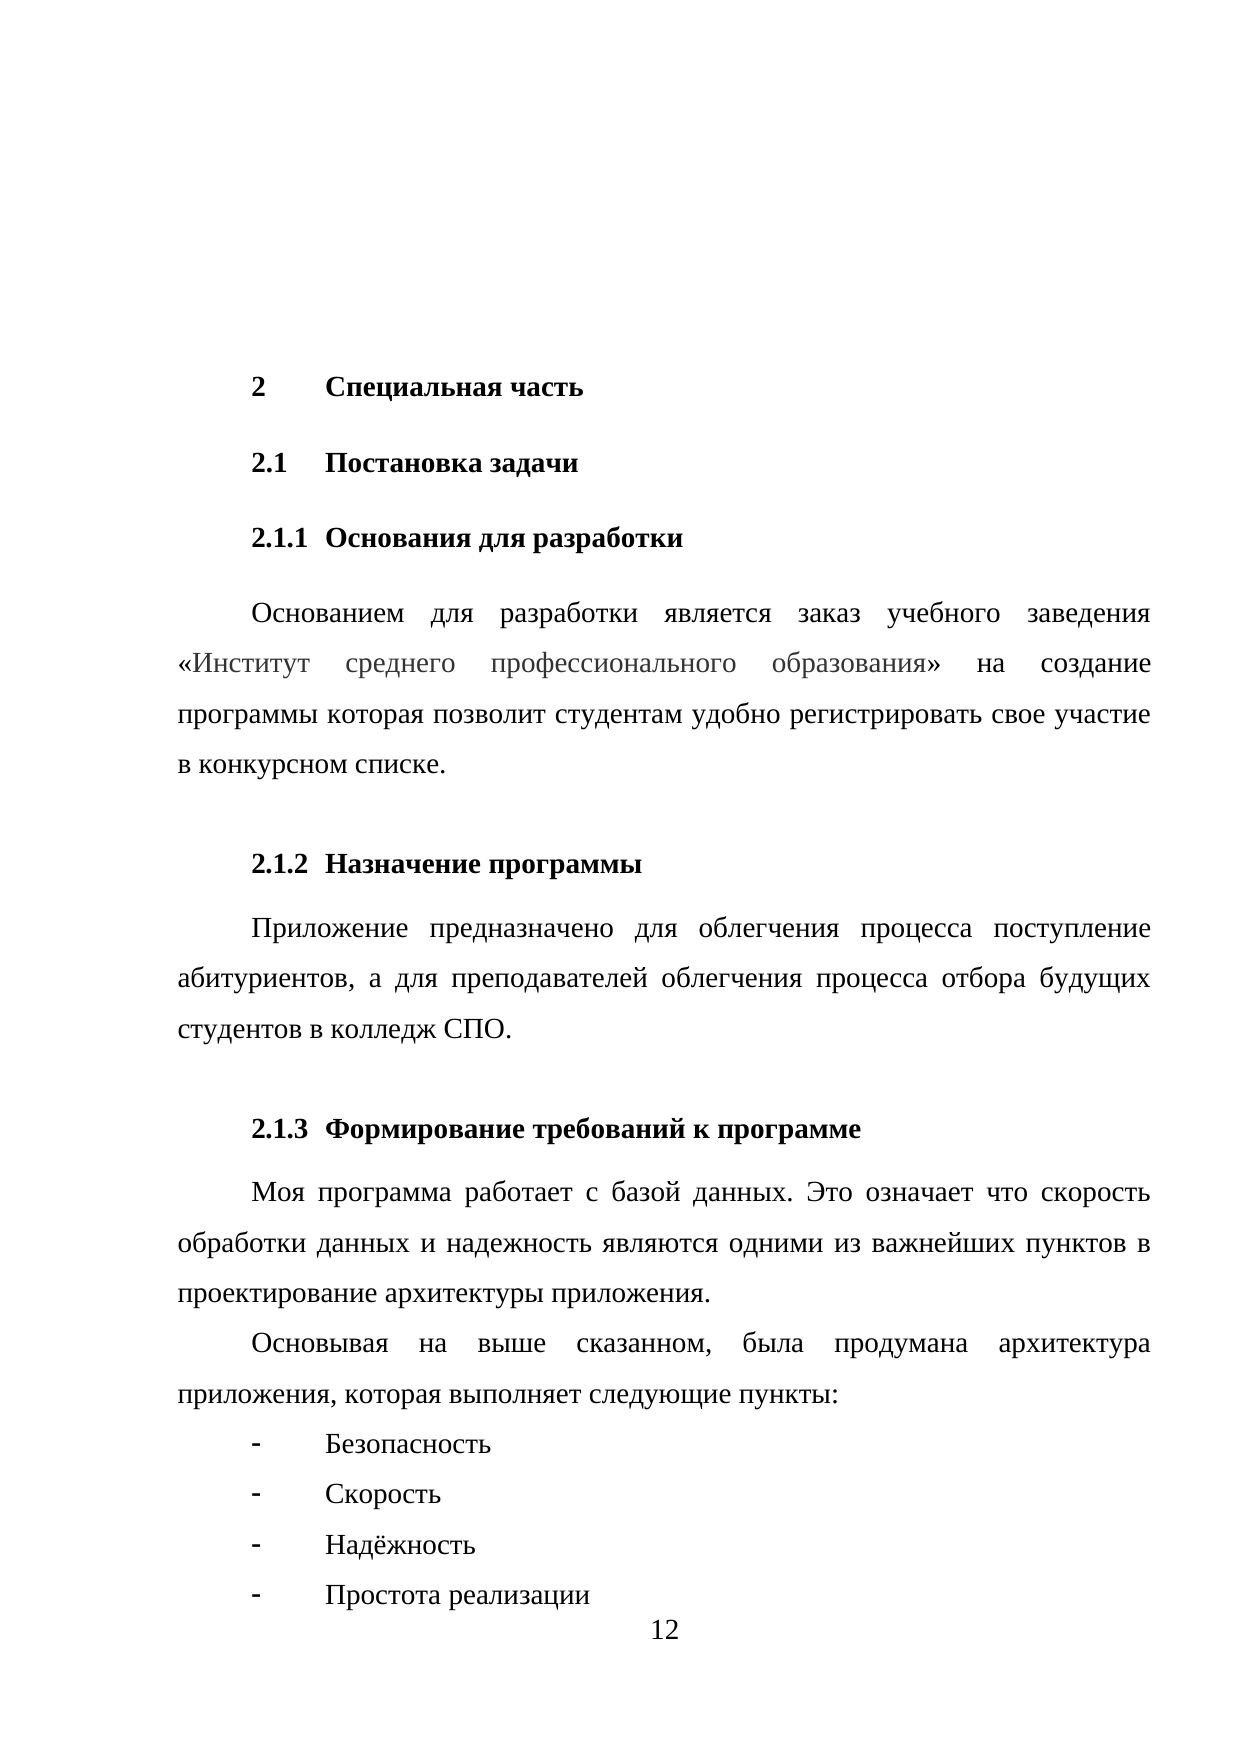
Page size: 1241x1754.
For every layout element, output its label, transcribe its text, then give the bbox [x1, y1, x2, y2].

subtitle Назначение программы [177, 847, 1152, 880]
list Скорость [177, 1477, 1152, 1510]
subtitle Постановка задачи [177, 445, 1152, 478]
subtitle Основания для разработки [177, 520, 1152, 553]
list Безопасность [177, 1426, 1152, 1460]
list Простота реализации [177, 1577, 1152, 1611]
subtitle Специальная часть [177, 369, 1152, 403]
text Основанием для разработки является заказ учебного заведения «Институт среднего профессионального образования» на создание программы которая позволит студентам удобно регистрировать свое участие в конкурсном списке. [177, 595, 1152, 780]
text Моя программа работает с базой данных. Это означает что скорость обработки данных и надежность являются одними из важнейших пунктов в проектирование архитектуры приложения. [177, 1174, 1152, 1309]
text Основывая на выше сказанном, была продумана архитектура приложения, которая выполняет следующие пункты: [177, 1326, 1152, 1409]
text Приложение предназначено для облегчения процесса поступление абитуриентов, а для преподавателей облегчения процесса отбора будущих студентов в колледж СПО. [177, 910, 1152, 1044]
list Надёжность [177, 1527, 1152, 1561]
subtitle Формирование требований к программе [177, 1111, 1152, 1144]
